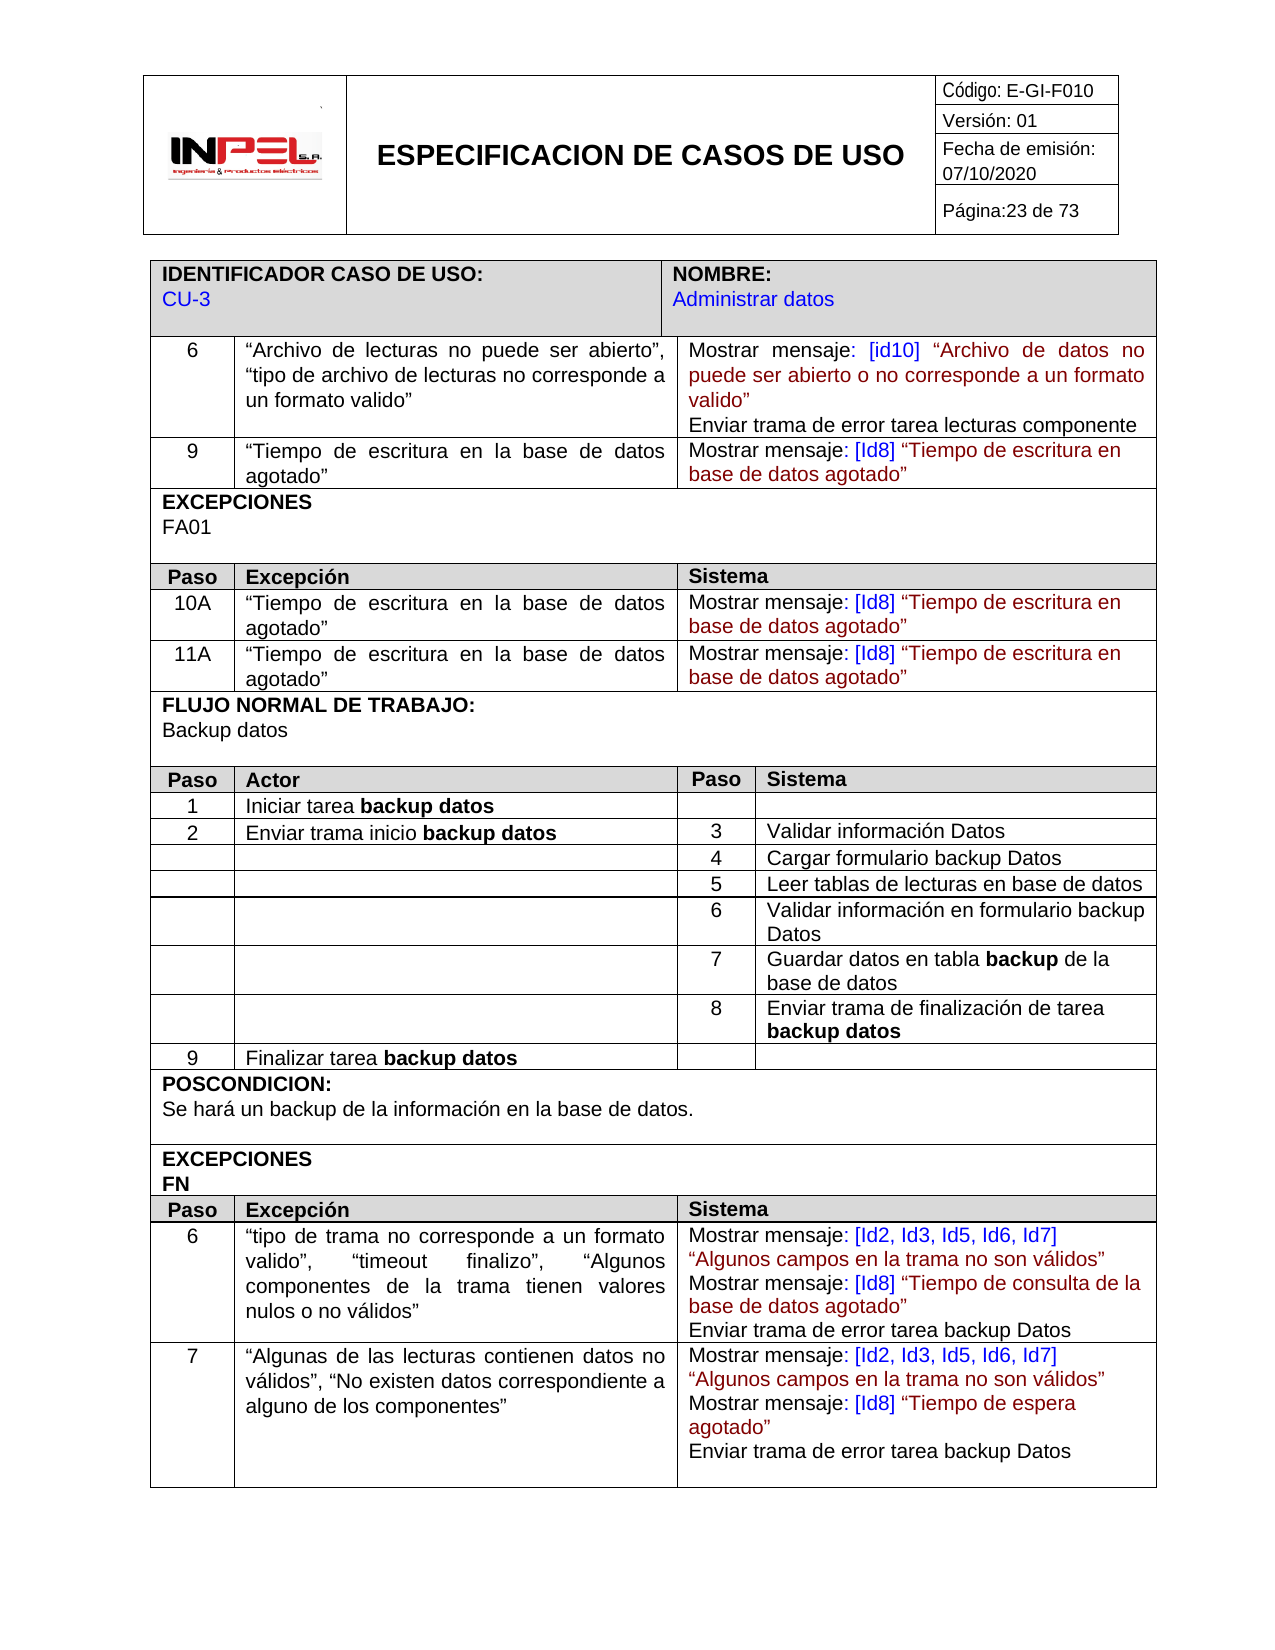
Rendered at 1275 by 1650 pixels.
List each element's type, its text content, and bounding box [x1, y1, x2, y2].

table_cell 8 [678, 995, 755, 1043]
table_cell 10A [151, 590, 234, 640]
table_cell FLUJO NORMAL DE TRABAJO: Backup datos [151, 692, 1156, 766]
table_cell Sistema [678, 1196, 1156, 1221]
table_cell Paso [151, 1196, 234, 1221]
table_cell Mostrar mensaje: [Id8] “Tiempo de escritura en base de datos agotado” [678, 438, 1156, 488]
table_cell 6 [151, 337, 234, 437]
table_cell Paso [151, 564, 234, 589]
table_cell 6 [678, 898, 755, 945]
table_cell 1 [151, 793, 234, 818]
table_cell Enviar trama de finalización de tarea backup datos [756, 995, 1156, 1043]
table_cell [151, 995, 234, 1043]
table_cell “Tiempo de escritura en la base de datos agotado” [235, 438, 677, 488]
table_cell Enviar trama inicio backup datos [235, 819, 677, 844]
table_cell Mostrar mensaje: [Id8] “Tiempo de escritura en base de datos agotado” [678, 590, 1156, 640]
table_cell Mostrar mensaje: [Id2, Id3, Id5, Id6, Id7] “Algunos campos en la trama no son válidos” Mostrar mensaje: [Id8] “Tiempo de consulta de la base de datos agotado” Enviar trama de error tarea backup Datos [678, 1223, 1156, 1342]
table_cell 9 [151, 438, 234, 488]
table_cell Guardar datos en tabla backup de la base de datos [756, 946, 1156, 994]
table_cell 5 [678, 871, 755, 896]
table_cell Leer tablas de lecturas en base de datos [756, 871, 1156, 896]
table_cell “Archivo de lecturas no puede ser abierto”, “tipo de archivo de lecturas no corresponde a un formato valido” [235, 337, 677, 437]
table_cell [151, 871, 234, 896]
table_cell Sistema [756, 767, 1156, 792]
table_cell [756, 1044, 1156, 1069]
table_cell Sistema [678, 564, 1156, 589]
table_cell 6 [151, 1223, 234, 1342]
table_cell Actor [235, 767, 677, 792]
table_cell “Algunas de las lecturas contienen datos no válidos”, “No existen datos correspondiente a alguno de los componentes” [235, 1343, 677, 1487]
table_cell Mostrar mensaje: [Id2, Id3, Id5, Id6, Id7] “Algunos campos en la trama no son válidos” Mostrar mensaje: [Id8] “Tiempo de espera agotado” Enviar trama de error tarea backup Datos [678, 1343, 1156, 1487]
table_cell POSCONDICION: Se hará un backup de la información en la base de datos. [151, 1070, 1156, 1144]
table_cell “Tiempo de escritura en la base de datos agotado” [235, 641, 677, 691]
table_header NOMBRE: Administrar datos [662, 261, 1156, 336]
table_cell 2 [151, 819, 234, 844]
table_header IDENTIFICADOR CASO DE USO: CU-3 [151, 261, 661, 336]
table_cell [235, 871, 677, 896]
table_cell [151, 845, 234, 870]
table_cell Validar información en formulario backup Datos [756, 898, 1156, 945]
table_cell Finalizar tarea backup datos [235, 1044, 677, 1069]
table_cell [151, 946, 234, 994]
table_cell Iniciar tarea backup datos [235, 793, 677, 818]
table_cell [235, 898, 677, 945]
table_cell Validar información Datos [756, 819, 1156, 844]
table_cell “Tiempo de escritura en la base de datos agotado” [235, 590, 677, 640]
table_cell Mostrar mensaje: [Id8] “Tiempo de escritura en base de datos agotado” [678, 641, 1156, 691]
table_cell 3 [678, 819, 755, 844]
table_cell Excepción [235, 564, 677, 589]
table_cell 7 [678, 946, 755, 994]
table_cell [756, 793, 1156, 818]
table_cell [151, 898, 234, 945]
table_cell 4 [678, 845, 755, 870]
table_cell 9 [151, 1044, 234, 1069]
table_cell [678, 1044, 755, 1069]
table_cell Mostrar mensaje: [id10] “Archivo de datos no puede ser abierto o no corresponde a un formato valido” Enviar trama de error tarea lecturas componente [678, 337, 1156, 437]
table_cell [235, 946, 677, 994]
table_cell [235, 995, 677, 1043]
table_cell [678, 793, 755, 818]
picture [167, 106, 323, 204]
table_cell Paso [678, 767, 755, 792]
table_cell 11A [151, 641, 234, 691]
table_cell [235, 845, 677, 870]
table_cell “tipo de trama no corresponde a un formato valido”, “timeout finalizo”, “Algunos componentes de la trama tienen valores nulos o no válidos” [235, 1223, 677, 1342]
table_cell Excepción [235, 1196, 677, 1221]
table_cell Cargar formulario backup Datos [756, 845, 1156, 870]
table_cell 7 [151, 1343, 234, 1487]
table_cell Paso [151, 767, 234, 792]
table_cell EXCEPCIONES FN [151, 1145, 1156, 1195]
table_cell EXCEPCIONES FA01 [151, 489, 1156, 563]
